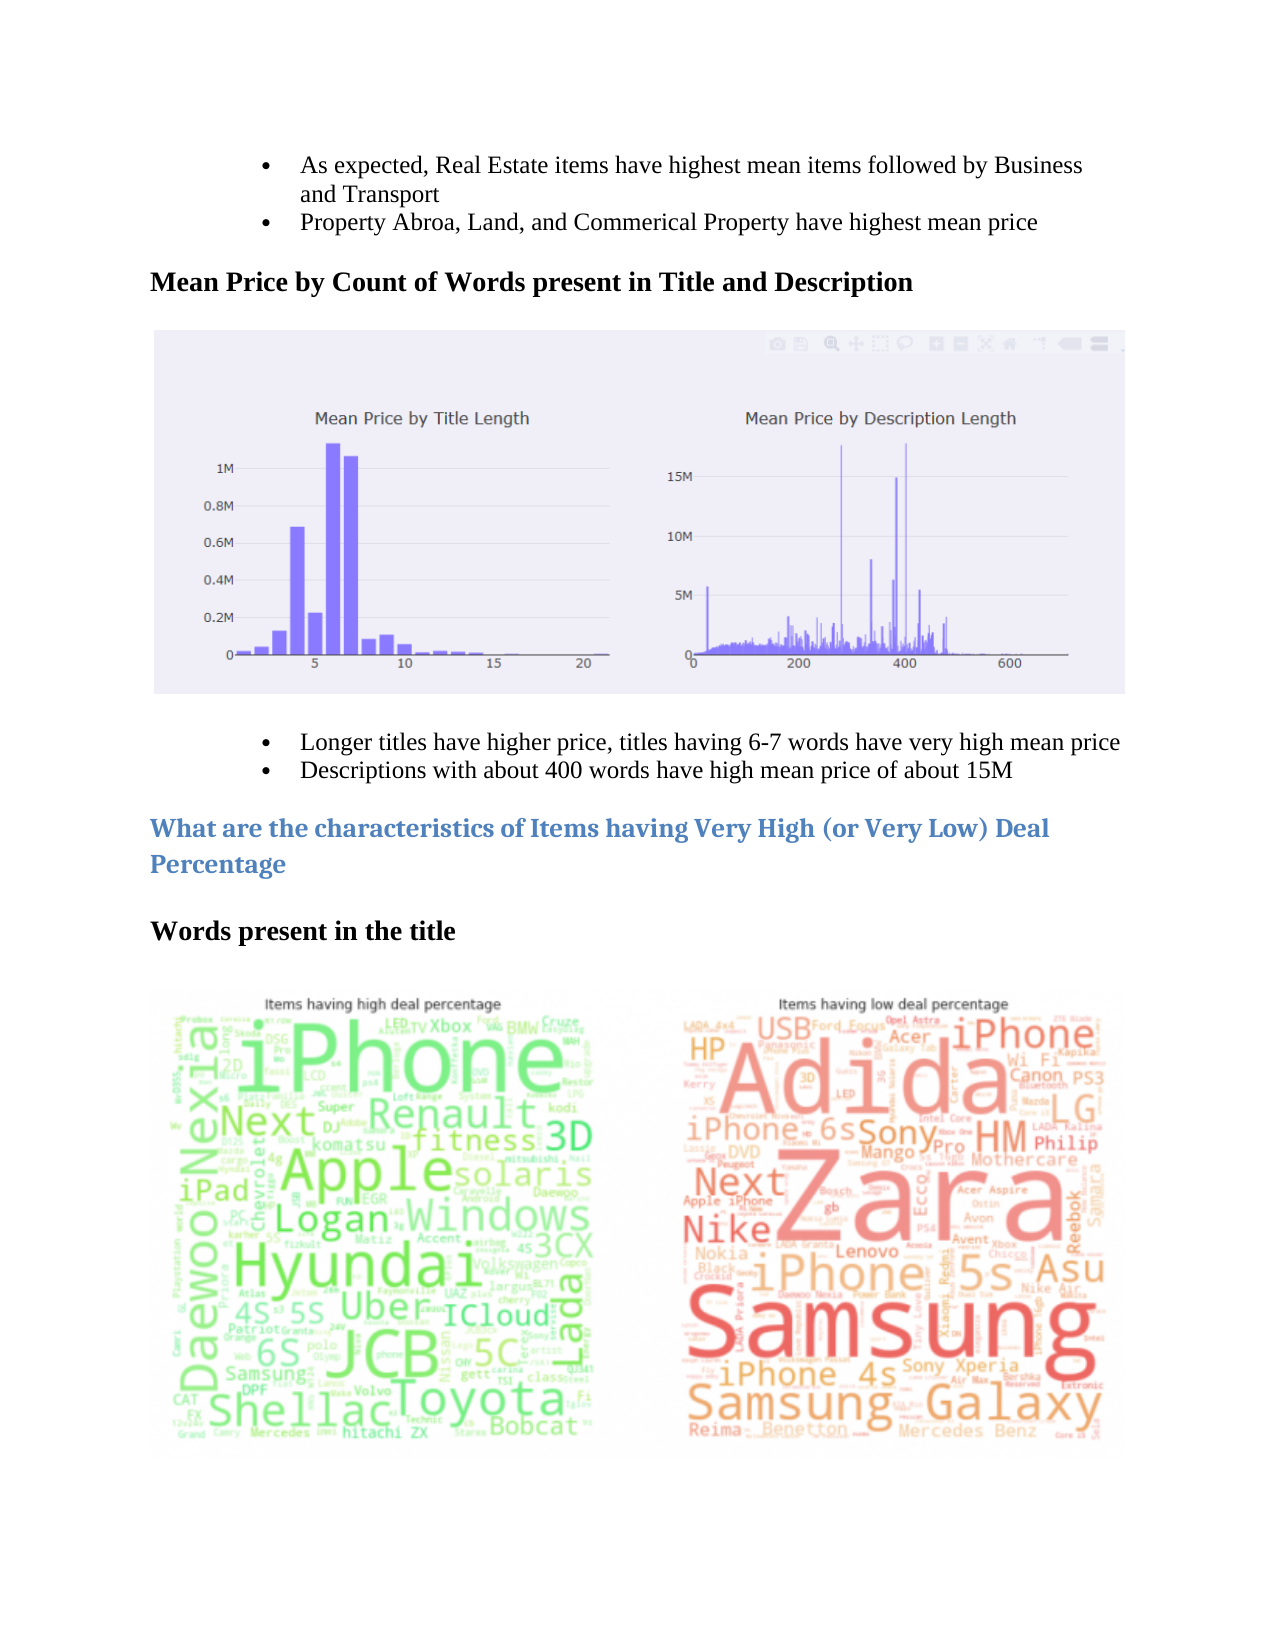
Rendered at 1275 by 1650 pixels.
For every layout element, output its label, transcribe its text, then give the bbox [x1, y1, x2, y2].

list Property Abroa, Land, and Commerical Property have highest mean price [262, 207, 1125, 236]
list As expected, Real Estate items have highest mean items followed by Business and Transport [262, 150, 1125, 207]
subtitle Words present in the title [150, 914, 1125, 946]
picture [150, 975, 1125, 1460]
list Descriptions with about 400 words have high mean price of about 15M [262, 755, 1125, 784]
subtitle Mean Price by Count of Words present in Title and Description [150, 265, 1125, 298]
list Longer titles have higher price, titles having 6-7 words have very high mean price [262, 727, 1125, 755]
picture [150, 327, 1125, 694]
subtitle What are the characteristics of Items having Very High (or Very Low) Deal Percentage [150, 813, 1125, 880]
